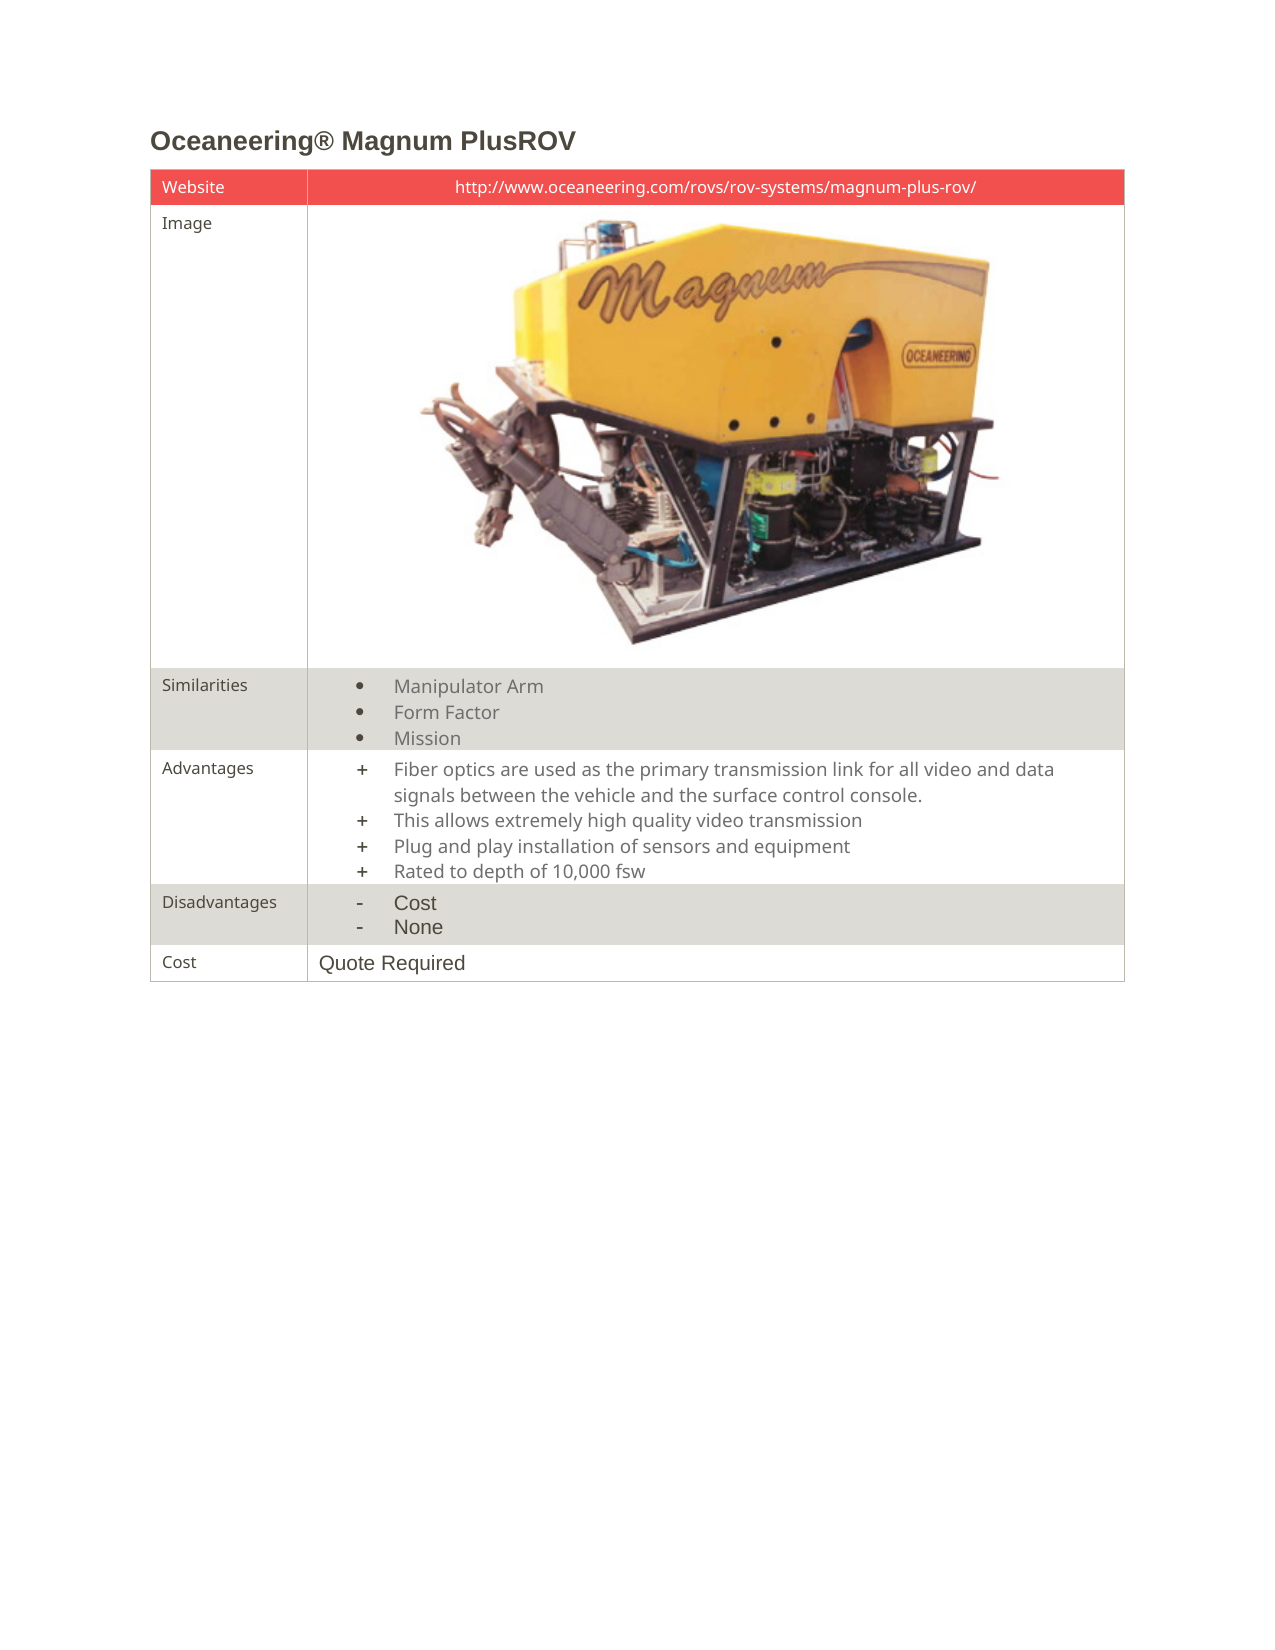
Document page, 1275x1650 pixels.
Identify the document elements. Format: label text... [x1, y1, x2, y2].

table_cell Image [151, 205, 307, 667]
table_cell Cost [151, 945, 307, 981]
table_cell Disadvantages [151, 884, 307, 945]
table_header Website [151, 170, 307, 205]
table_cell Quote Required [308, 945, 1124, 981]
table_cell Advantages [151, 750, 307, 884]
table_header http://www.oceaneering.com/rovs/rov-systems/magnum-plus-rov/ [308, 170, 1124, 205]
table_cell Similarities [151, 668, 307, 750]
subtitle Oceaneering® Magnum PlusROV [150, 125, 1125, 156]
table_cell [308, 205, 1124, 667]
table_cell Manipulator Arm Form Factor Mission [308, 668, 1124, 750]
table_cell Cost None [308, 884, 1124, 945]
picture [418, 211, 1014, 662]
table_cell Fiber optics are used as the primary transmission link for all video and data signals between the vehicle and the surface control console. This allows extremely high quality video transmission Plug and play installation of sensors and equipment Rated to depth of 10,000 fsw [308, 750, 1124, 884]
